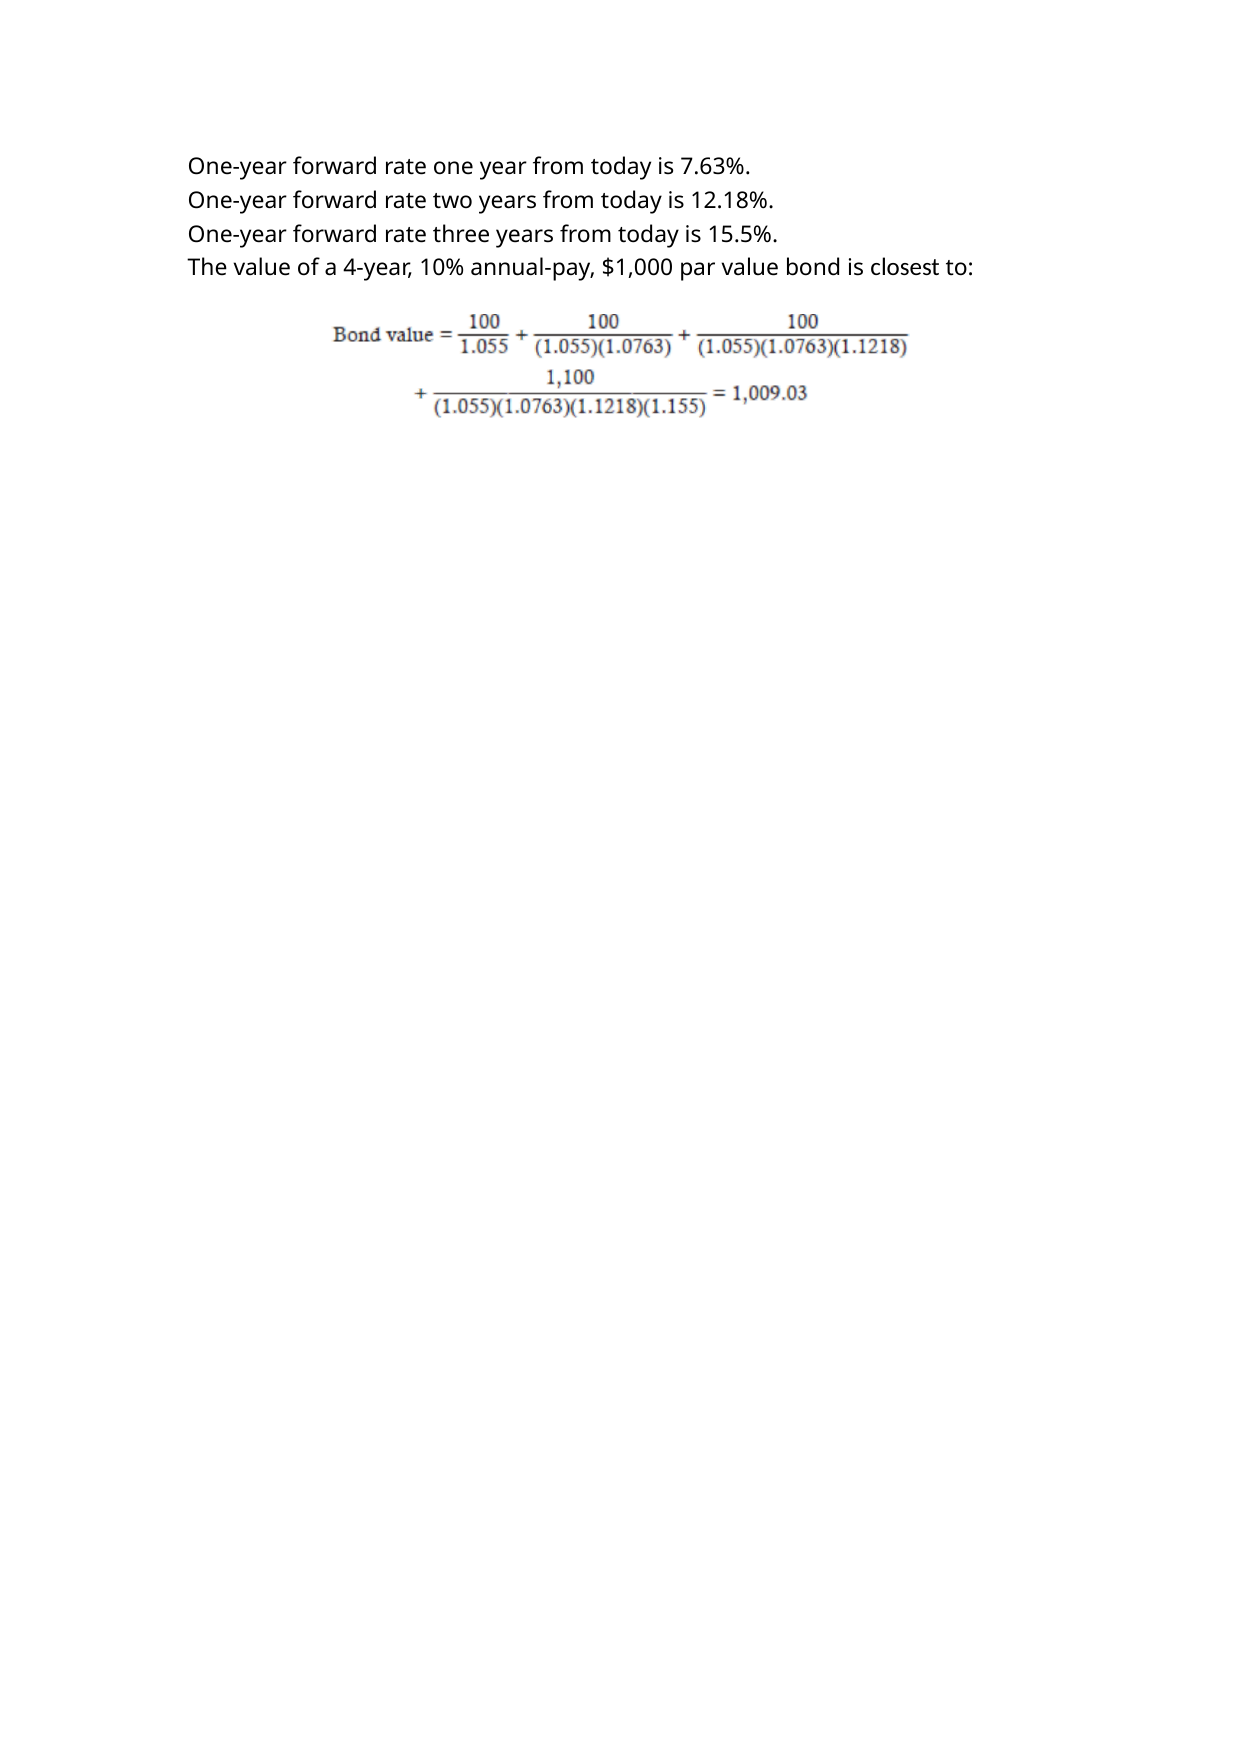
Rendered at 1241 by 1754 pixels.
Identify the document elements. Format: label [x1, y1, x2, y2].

text [187, 150, 1053, 282]
picture [328, 301, 913, 418]
